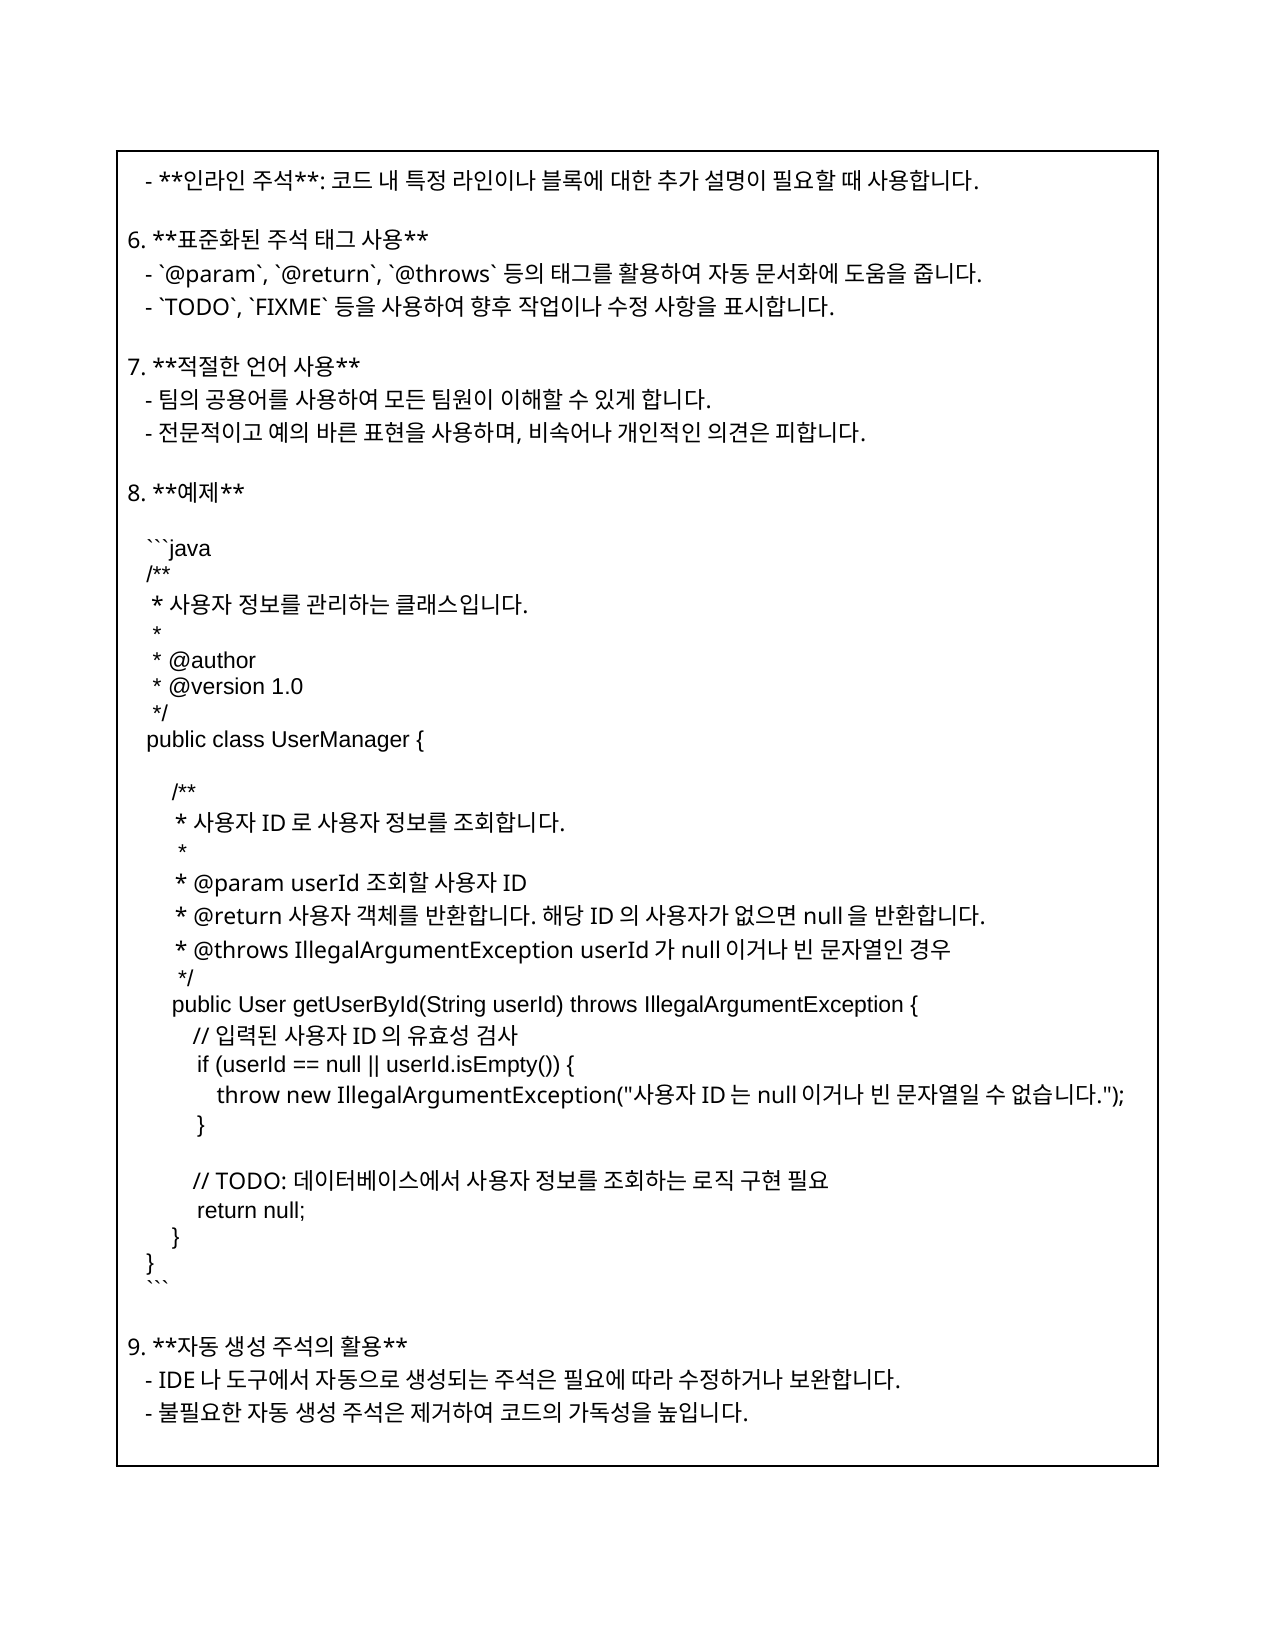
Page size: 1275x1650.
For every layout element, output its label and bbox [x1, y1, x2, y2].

table_header [118, 152, 1157, 1465]
